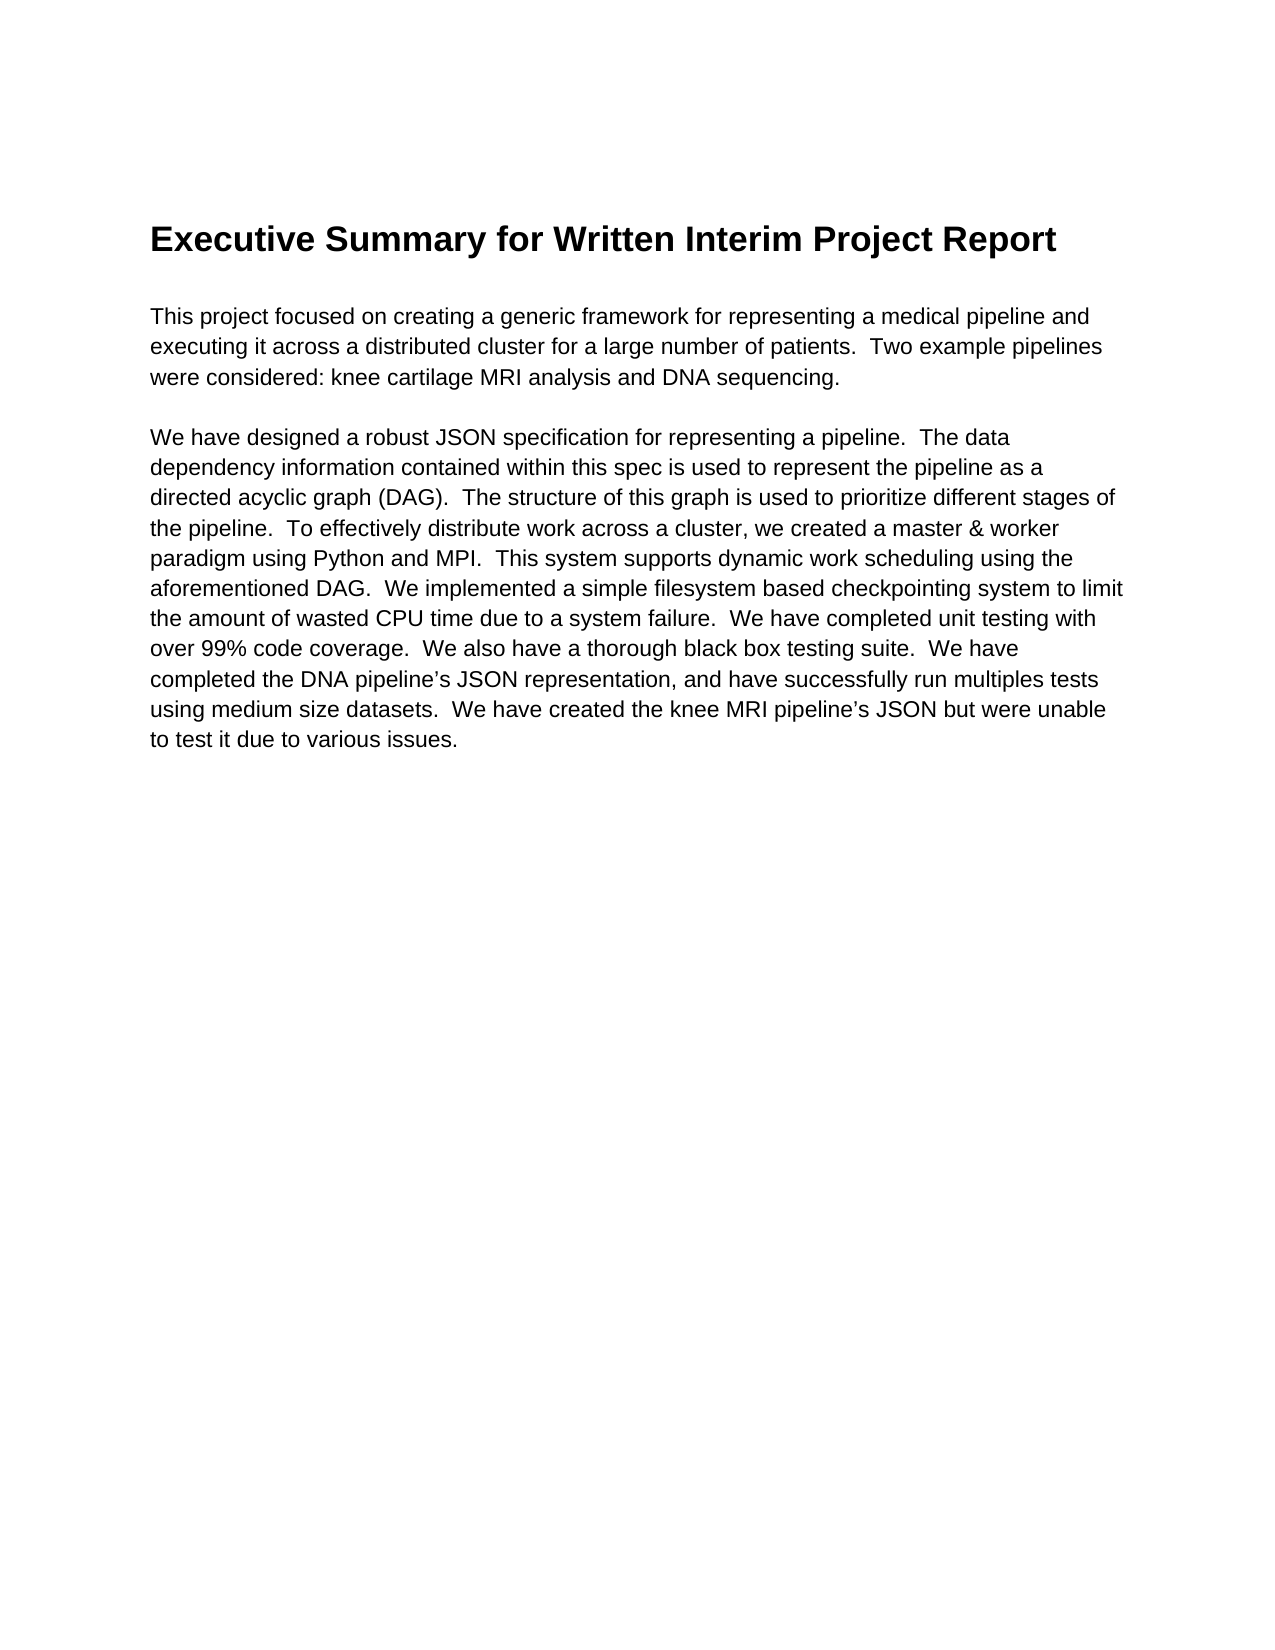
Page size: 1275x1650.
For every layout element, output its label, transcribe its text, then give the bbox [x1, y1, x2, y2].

text This project focused on creating a generic framework for representing a medical pipeline and executing it across a distributed cluster for a large number of patients. Two example pipelines were considered: knee cartilage MRI analysis and DNA sequencing. [150, 303, 1125, 390]
text We have designed a robust JSON specification for representing a pipeline. The data dependency information contained within this spec is used to represent the pipeline as a directed acyclic graph (DAG). The structure of this graph is used to prioritize different stages of the pipeline. To effectively distribute work across a cluster, we created a master & worker paradigm using Python and MPI. This system supports dynamic work scheduling using the aforementioned DAG. We implemented a simple filesystem based checkpointing system to limit the amount of wasted CPU time due to a system failure. We have completed unit testing with over 99% code coverage. We also have a thorough black box testing suite. We have completed the DNA pipeline’s JSON representation, and have successfully run multiples tests using medium size datasets. We have created the knee MRI pipeline’s JSON but were unable to test it due to various issues. [150, 424, 1125, 752]
subtitle Executive Summary for Written Interim Project Report [150, 218, 1125, 258]
